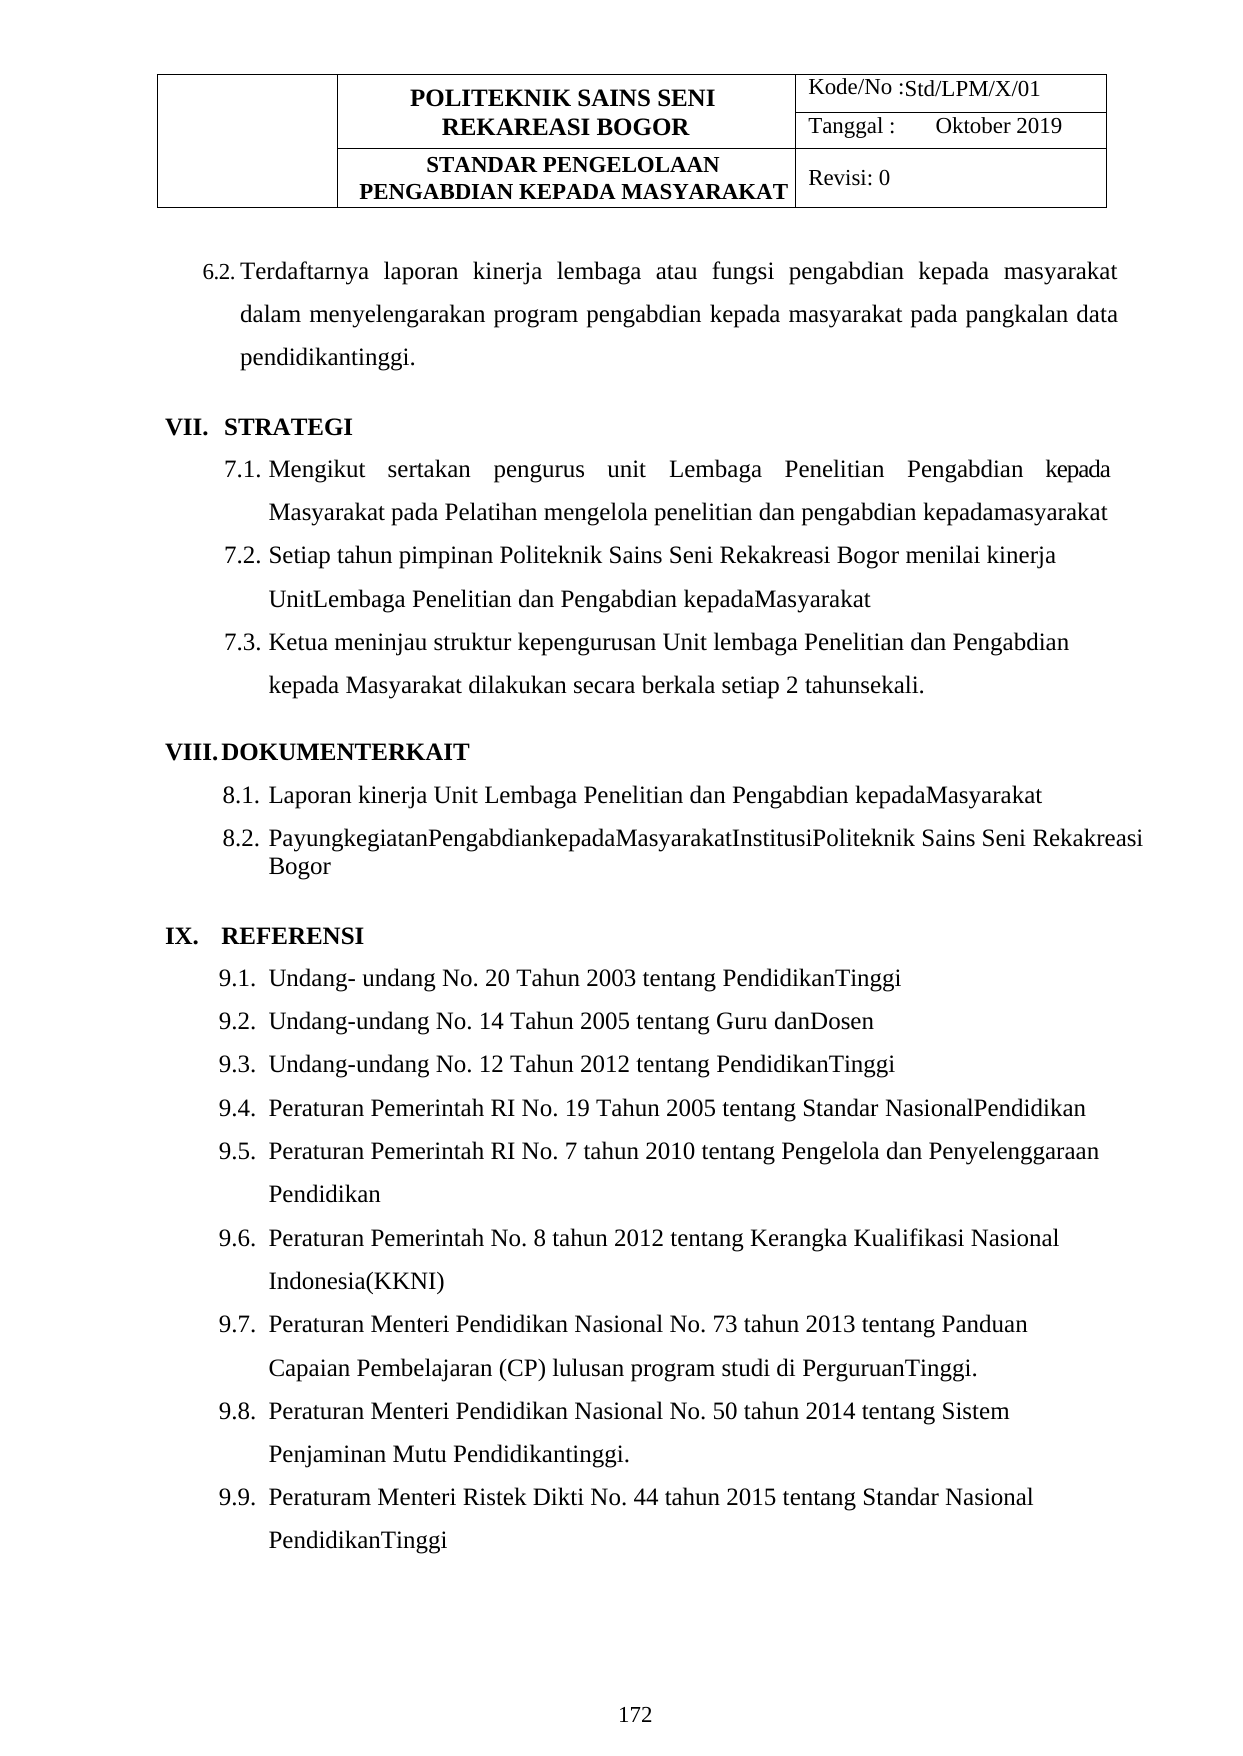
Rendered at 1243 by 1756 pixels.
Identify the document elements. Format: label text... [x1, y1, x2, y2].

subtitle DOKUMENTERKAIT [165, 737, 1188, 766]
list Peraturan Pemerintah No. 8 tahun 2012 tentang Kerangka Kualifikasi Nasional Indonesia(KKNI) [219, 1223, 1061, 1295]
list Laporan kinerja Unit Lembaga Penelitian dan Pengabdian kepadaMasyarakat [222, 780, 1188, 808]
list Undang-undang No. 14 Tahun 2005 tentang Guru danDosen [219, 1006, 1188, 1035]
list Ketua meninjau struktur kepengurusan Unit lembaga Penelitian dan Pengabdian kepada Masyarakat dilakukan secara berkala setiap 2 tahunsekali. [224, 627, 1071, 699]
subtitle STRATEGI [165, 412, 1188, 440]
list Peraturam Menteri Ristek Dikti No. 44 tahun 2015 tentang Standar Nasional PendidikanTinggi [219, 1482, 1035, 1554]
list PayungkegiatanPengabdiankepadaMasyarakatInstitusiPoliteknik Sains Seni Rekakreasi Bogor [222, 823, 1188, 880]
subtitle REFERENSI [165, 921, 1188, 950]
list Peraturan Menteri Pendidikan Nasional No. 73 tahun 2013 tentang Panduan Capaian Pembelajaran (CP) lulusan program studi di PerguruanTinggi. [219, 1309, 1035, 1382]
list Peraturan Pemerintah RI No. 7 tahun 2010 tentang Pengelola dan Penyelenggaraan Pendidikan [219, 1136, 1101, 1208]
list Peraturan Pemerintah RI No. 19 Tahun 2005 tentang Standar NasionalPendidikan [219, 1093, 1188, 1121]
list Undang- undang No. 20 Tahun 2003 tentang PendidikanTinggi [219, 963, 1188, 992]
list Undang-undang No. 12 Tahun 2012 tentang PendidikanTinggi [219, 1049, 1188, 1078]
list Setiap tahun pimpinan Politeknik Sains Seni Rekakreasi Bogor menilai kinerja UnitLembaga Penelitian dan Pengabdian kepadaMasyarakat [224, 541, 1071, 612]
list Mengikut sertakan pengurus unit Lembaga Penelitian Pengabdian kepada Masyarakat pada Pelatihan mengelola penelitian dan pengabdian kepadamasyarakat [224, 454, 1113, 526]
list Terdaftarnya laporan kinerja lembaga atau fungsi pengabdian kepada masyarakat dalam menyelengarakan program pengabdian kepada masyarakat pada pangkalan data pendidikantinggi. [202, 256, 1118, 371]
list Peraturan Menteri Pendidikan Nasional No. 50 tahun 2014 tentang Sistem Penjaminan Mutu Pendidikantinggi. [219, 1396, 1012, 1468]
